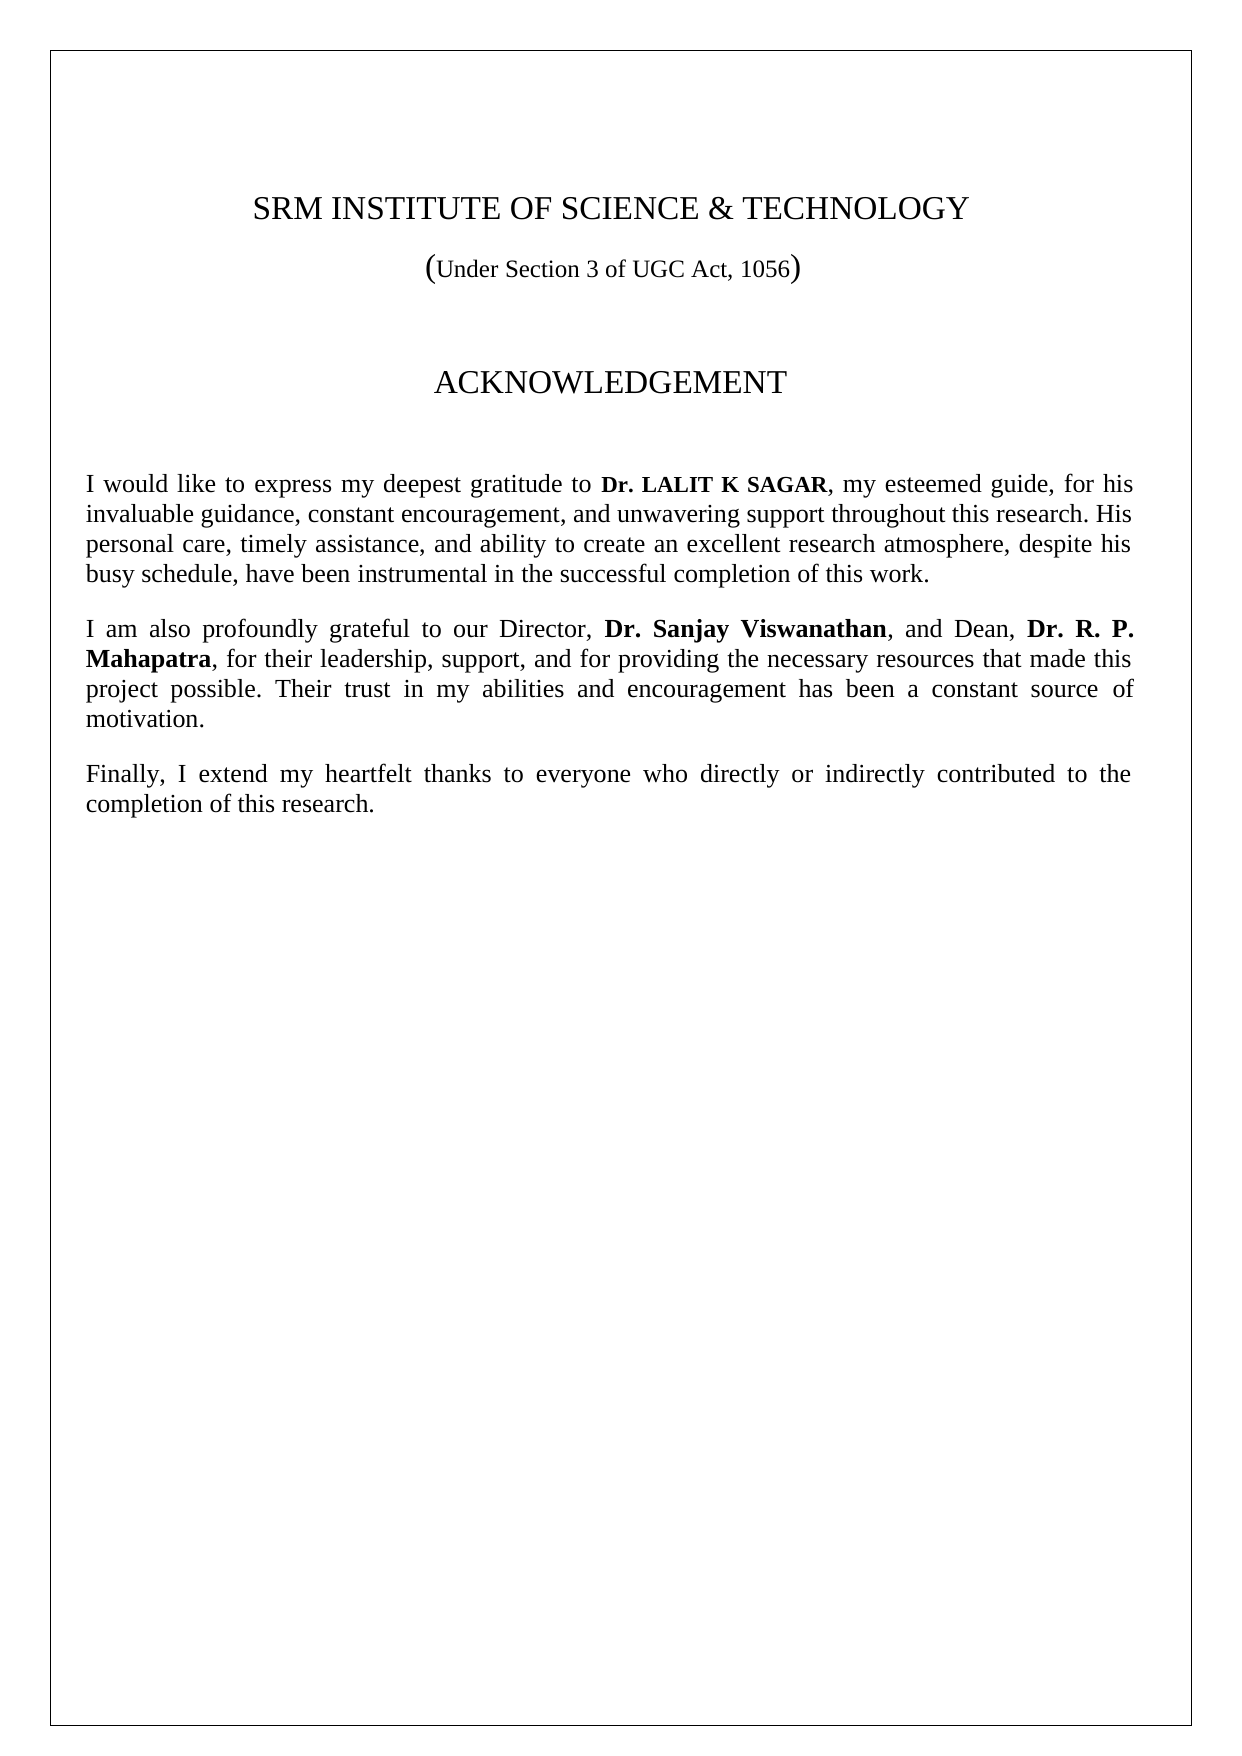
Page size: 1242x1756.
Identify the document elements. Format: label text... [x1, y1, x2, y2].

text Finally, I extend my heartfelt thanks to everyone who directly or indirectly contributed to the completion of this research. [86, 758, 1133, 818]
text (Under Section 3 of UGC Act, 1056) [244, 247, 982, 285]
subtitle ACKNOWLEDGEMENT [239, 362, 982, 400]
text I would like to express my deepest gratitude to Dr. LALIT K SAGAR, my esteemed guide, for his invaluable guidance, constant encouragement, and unwavering support throughout this research. His personal care, timely assistance, and ability to create an excellent research atmosphere, despite his busy schedule, have been instrumental in the successful completion of this work. [86, 468, 1134, 588]
text I am also profoundly grateful to our Director, Dr. Sanjay Viswanathan, and Dean, Dr. R. P. Mahapatra, for their leadership, support, and for providing the necessary resources that made this project possible. Their trust in my abilities and encouragement has been a constant source of motivation. [86, 613, 1134, 733]
subtitle SRM INSTITUTE OF SCIENCE & TECHNOLOGY [241, 188, 982, 227]
